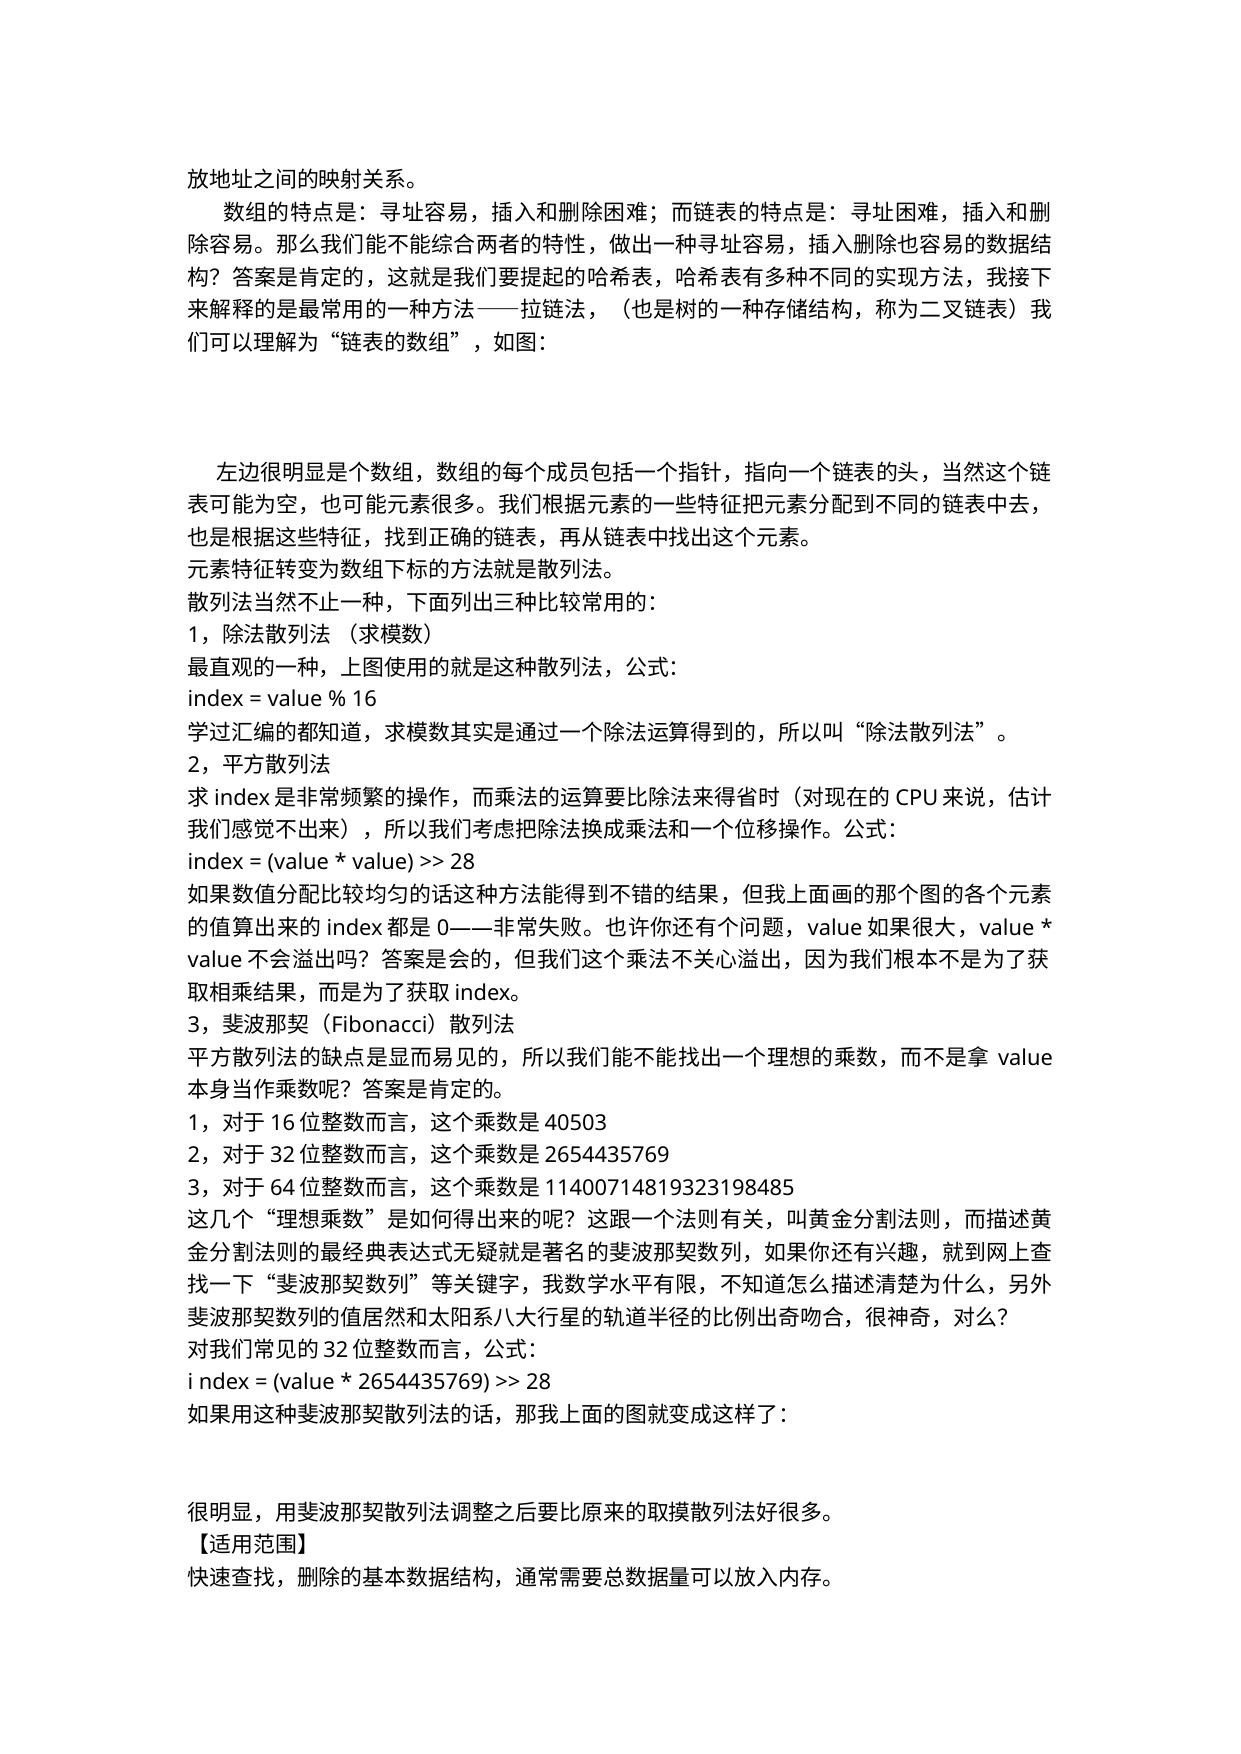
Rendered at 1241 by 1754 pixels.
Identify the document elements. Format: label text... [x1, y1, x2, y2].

text 散列法当然不止一种，下面列出三种比较常用的： 1，除法散列法 （求模数） 最直观的一种，上图使用的就是这种散列法，公式： index = value % 16 学过汇编的都知道，求模数其实是通过一个除法运算得到的，所以叫“除法散列法”。 2，平方散列法 求index是非常频繁的操作，而乘法的运算要比除法来得省时（对现在的CPU来说，估计我们感觉不出来），所以我们考虑把除法换成乘法和一个位移操作。公式： index = (value * value) >> 28 如果数值分配比较均匀的话这种方法能得到不错的结果，但我上面画的那个图的各个元素的值算出来的index都是0——非常失败。也许你还有个问题，value如果很大，value * value不会溢出吗？答案是会的，但我们这个乘法不关心溢出，因为我们根本不是为了获取相乘结果，而是为了获取index。 3，斐波那契（Fibonacci）散列法 平方散列法的缺点是显而易见的，所以我们能不能找出一个理想的乘数，而不是拿value本身当作乘数呢？答案是肯定的。 1，对于16位整数而言，这个乘数是40503 2，对于32位整数而言，这个乘数是2654435769 3，对于64位整数而言，这个乘数是11400714819323198485 这几个“理想乘数”是如何得出来的呢？这跟一个法则有关，叫黄金分割法则，而描述黄金分割法则的最经典表达式无疑就是著名的斐波那契数列，如果你还有兴趣，就到网上查找一下“斐波那契数列”等关键字，我数学水平有限，不知道怎么描述清楚为什么，另外斐波那契数列的值居然和太阳系八大行星的轨道半径的比例出奇吻合，很神奇，对么？ 对我们常见的32位整数而言，公式： i ndex = (value * 2654435769) >> 28 如果用这种斐波那契散列法的话，那我上面的图就变成这样了： [187, 584, 1053, 1429]
text 左边很明显是个数组，数组的每个成员包括一个指针，指向一个链表的头，当然这个链表可能为空，也可能元素很多。我们根据元素的一些特征把元素分配到不同的链表中去，也是根据这些特征，找到正确的链表，再从链表中找出这个元素。 元素特征转变为数组下标的方法就是散列法。 [187, 357, 1053, 584]
text 很明显，用斐波那契散列法调整之后要比原来的取摸散列法好很多。 【适用范围】 快速查找，删除的基本数据结构，通常需要总数据量可以放入内存。 【基本原理及要点】 hash函数选择，针对字符串，整数，排列，具体相应的hash方法。 碰撞处理： [187, 1429, 1053, 1592]
